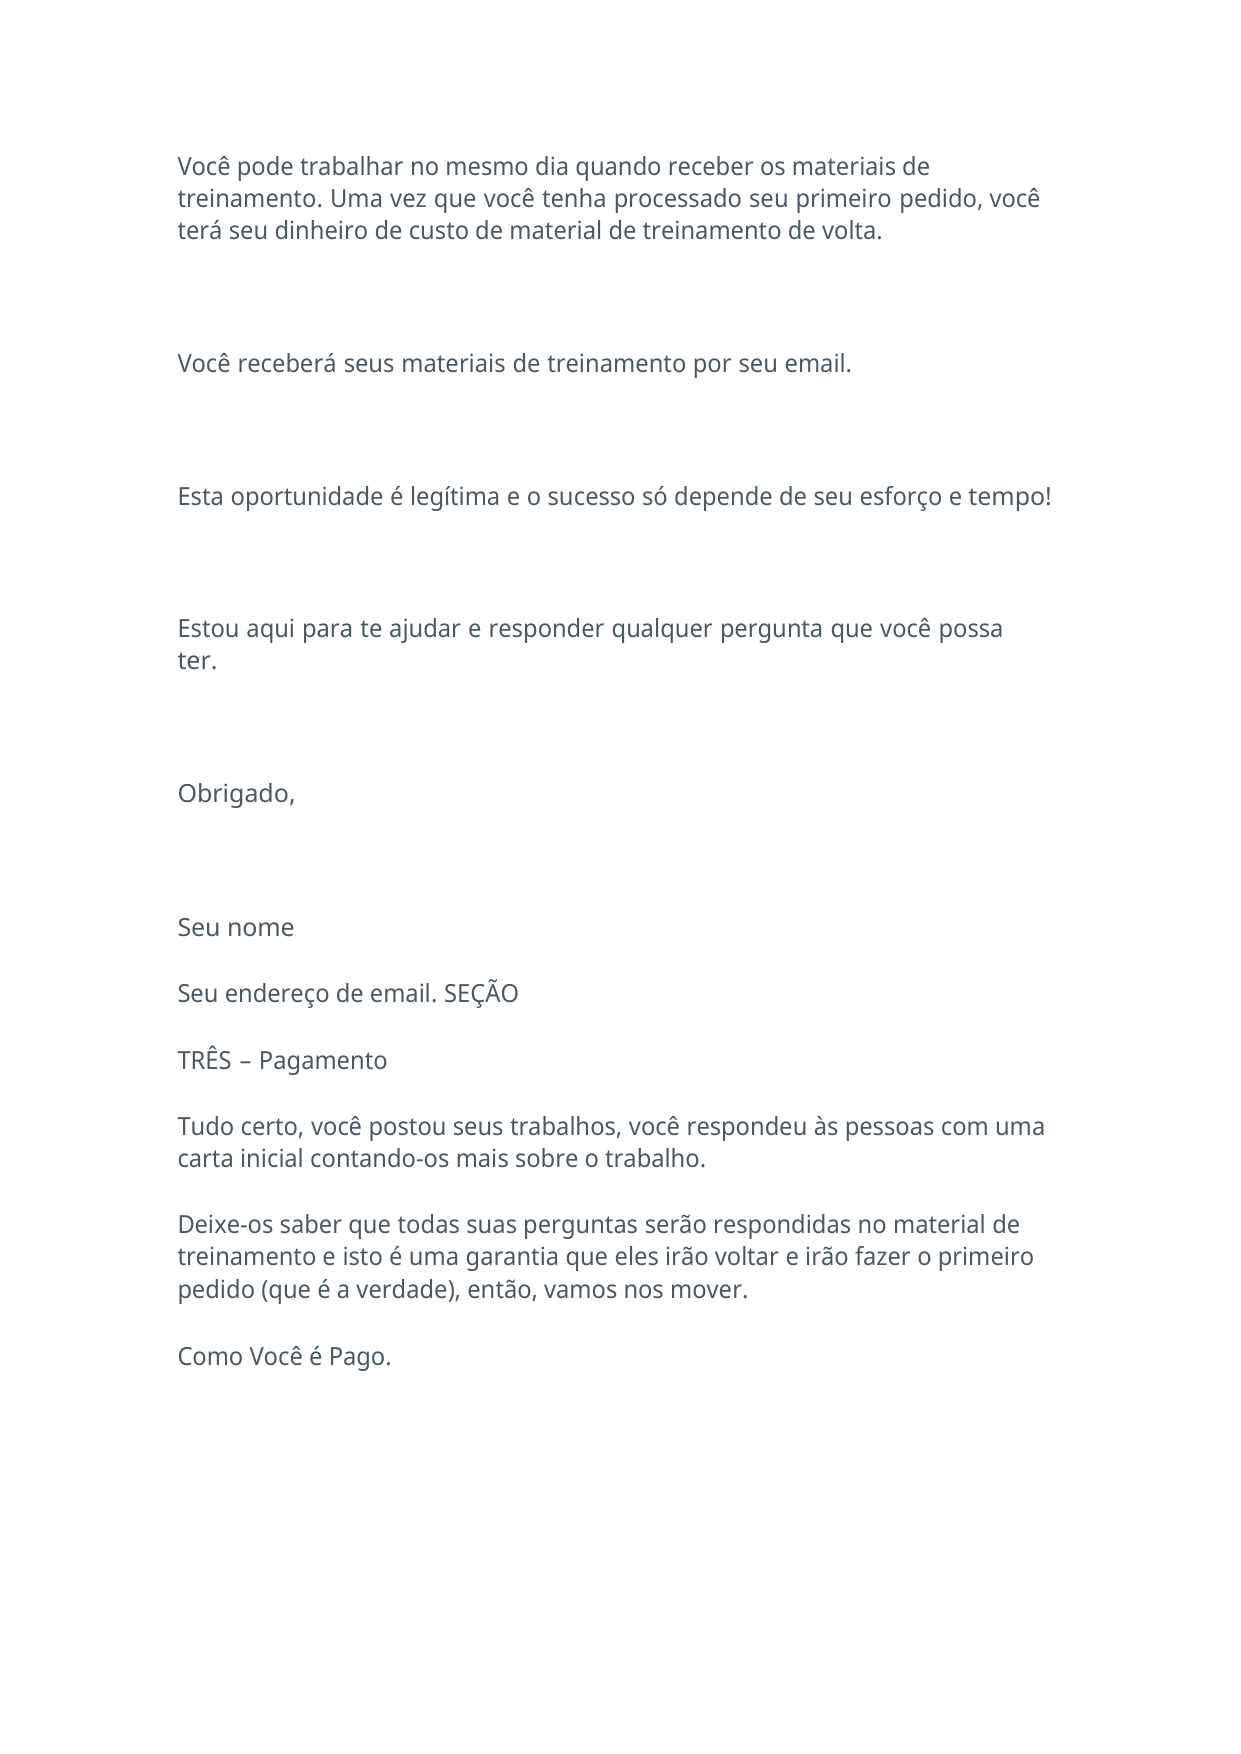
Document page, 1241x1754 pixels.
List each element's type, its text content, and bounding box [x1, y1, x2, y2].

text Você pode trabalhar no mesmo dia quando receber os materiais de treinamento. Uma vez que você tenha processado seu primeiro pedido, você terá seu dinheiro de custo de material de treinamento de volta. [177, 149, 1046, 247]
text Tudo certo, você postou seus trabalhos, você respondeu às pessoas com uma carta inicial contando-os mais sobre o trabalho. [177, 1109, 1046, 1175]
text Obrigado, [177, 776, 1073, 810]
text Esta oportunidade é legítima e o sucesso só depende de seu esforço e tempo! [177, 479, 1073, 512]
text Seu nome [177, 909, 1073, 943]
text Estou aqui para te ajudar e responder qualquer pergunta que você possa ter. [177, 612, 1046, 677]
text Seu endereço de email. SEÇÃO TRÊS – Pagamento [177, 976, 519, 1076]
text Como Você é Pago. [177, 1338, 1073, 1372]
text Deixe-os saber que todas suas perguntas serão respondidas no material de treinamento e isto é uma garantia que eles irão voltar e irão fazer o primeiro pedido (que é a verdade), então, vamos nos mover. [177, 1208, 1056, 1306]
text Você receberá seus materiais de treinamento por seu email. [177, 346, 1073, 380]
